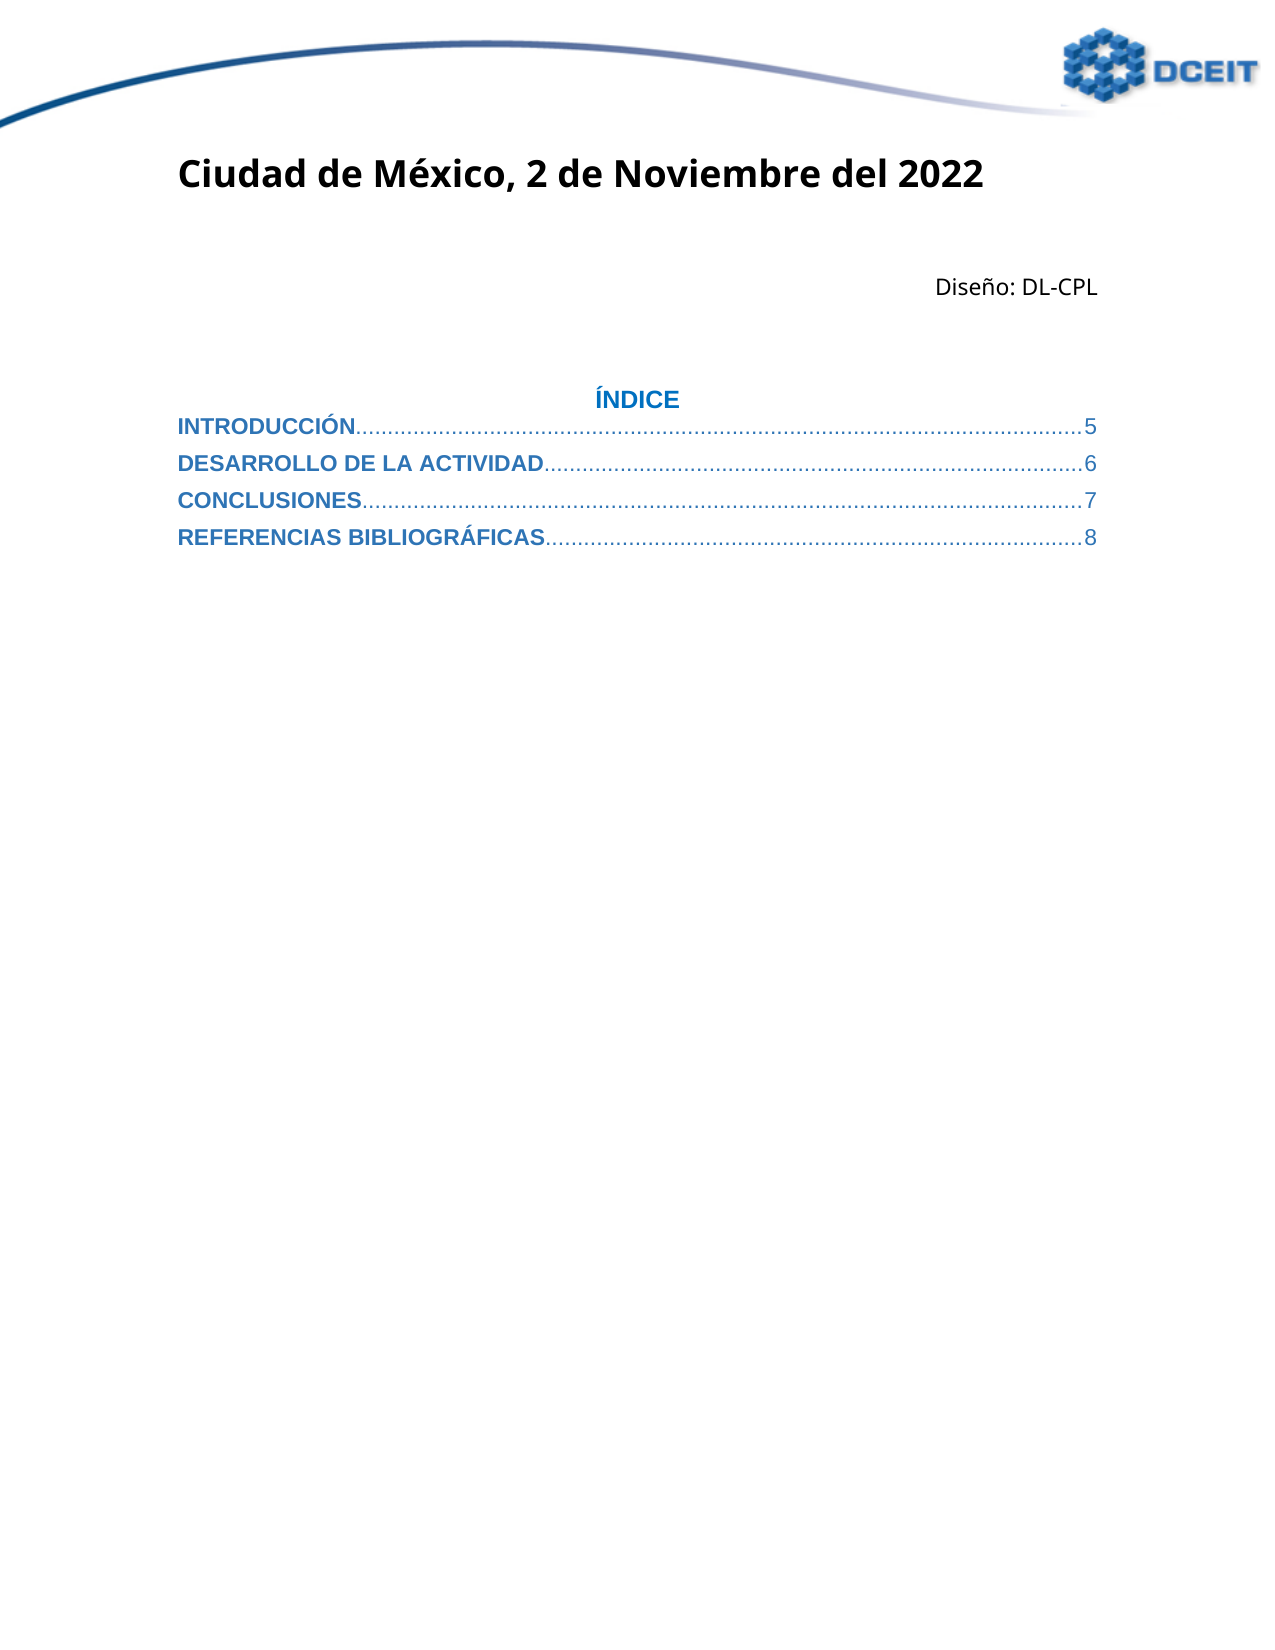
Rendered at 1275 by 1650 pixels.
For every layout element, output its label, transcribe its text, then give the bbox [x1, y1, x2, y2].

picture [0, 1, 1272, 147]
text REFERENCIAS BIBLIOGRÁFICAS 8 [177, 524, 1098, 550]
text CONCLUSIONES 7 [177, 487, 1098, 513]
text INTRODUCCIÓN 5 [177, 413, 1098, 440]
text ÍNDICE [177, 384, 1098, 413]
text DESARROLLO DE LA ACTIVIDAD 6 [177, 450, 1098, 476]
